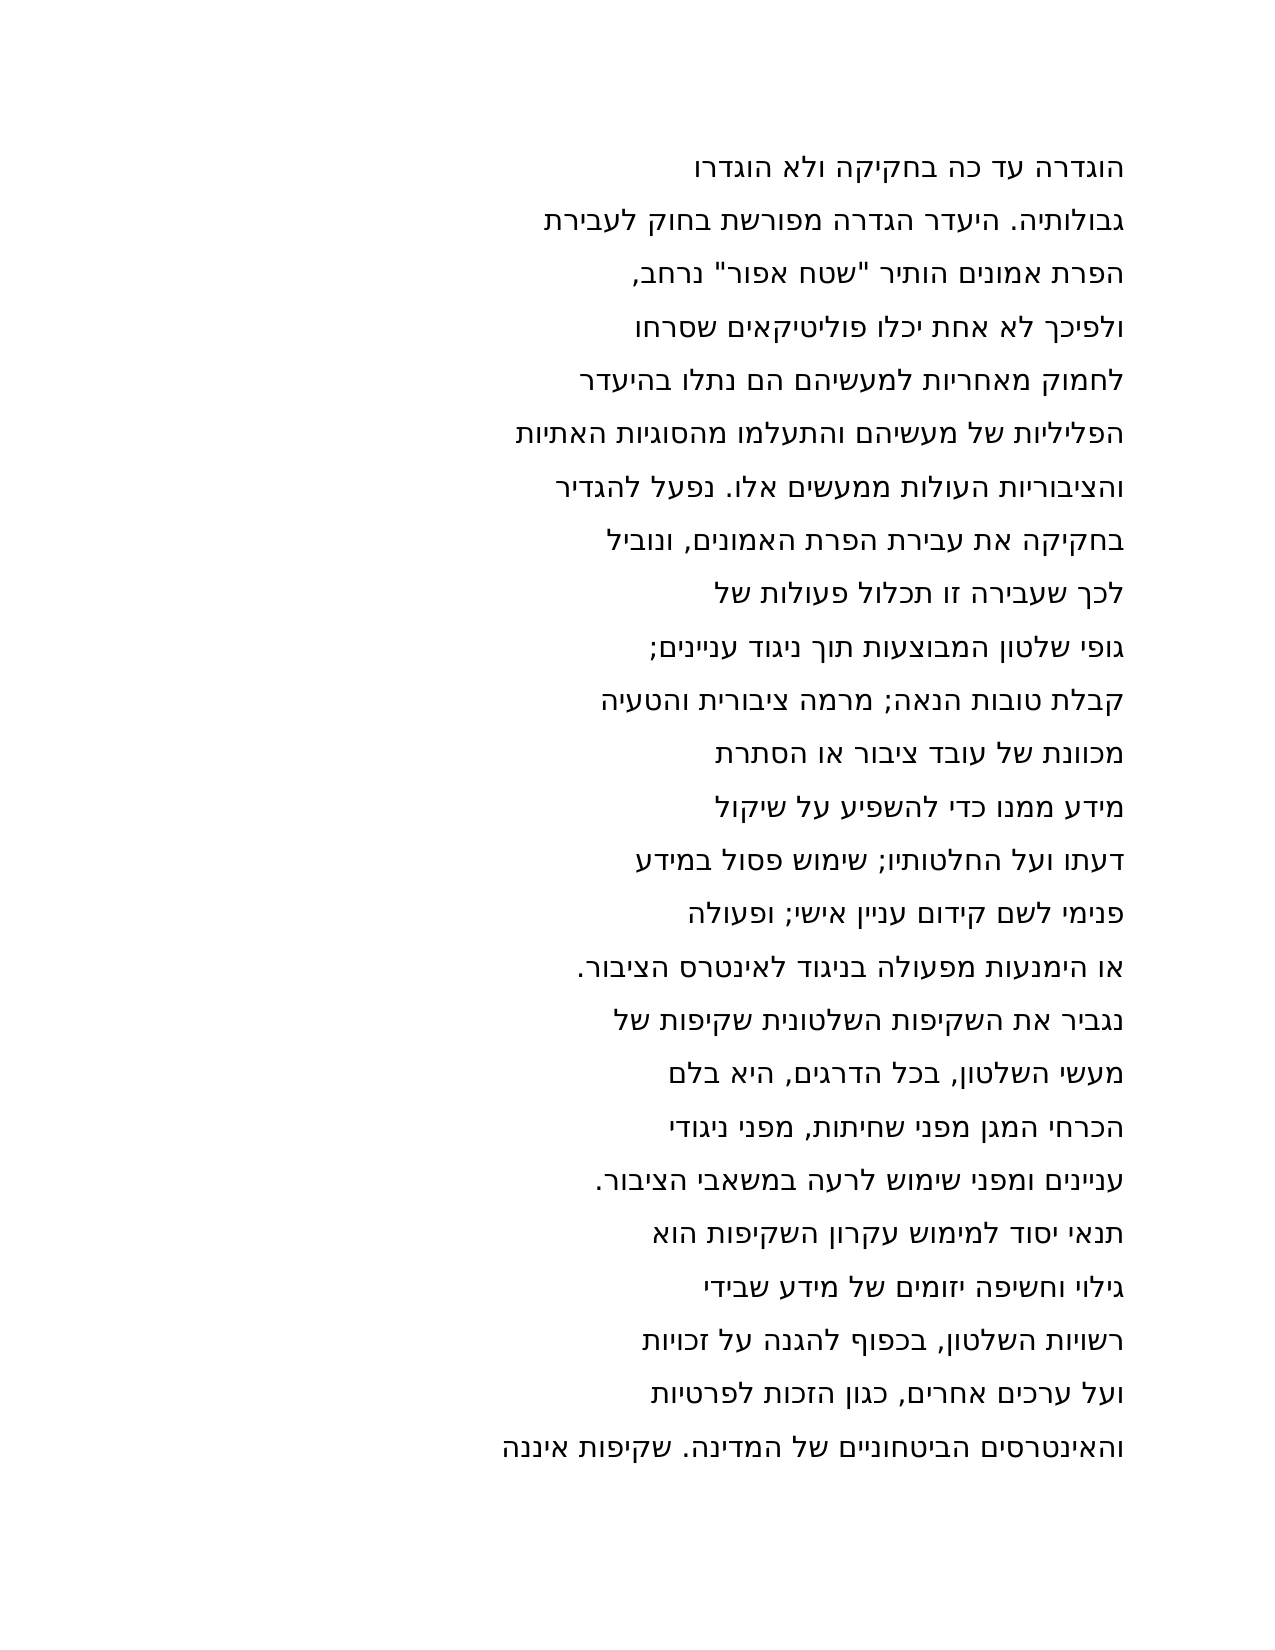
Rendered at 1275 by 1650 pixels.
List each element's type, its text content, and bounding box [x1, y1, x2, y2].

text הוגדרה עד כה בחקיקה ולא הוגדרו [150, 150, 1125, 184]
text פנימי לשם קידום עניין אישי; ופעולה [150, 897, 1125, 931]
text הכרחי המגן מפני שחיתות, מפני ניגודי [150, 1110, 1125, 1144]
text הפליליות של מעשיהם והתעלמו מהסוגיות האתיות [150, 417, 1125, 451]
text הפרת אמונים הותיר "שטח אפור" נרחב, [150, 257, 1125, 291]
text גופי שלטון המבוצעות תוך ניגוד עניינים; [150, 630, 1125, 664]
text דעתו ועל החלטותיו; שימוש פסול במידע [150, 843, 1125, 877]
text גבולותיה. היעדר הגדרה מפורשת בחוק לעבירת [150, 203, 1125, 237]
text עניינים ומפני שימוש לרעה במשאבי הציבור. [150, 1163, 1125, 1197]
text מכוונת של עובד ציבור או הסתרת [150, 737, 1125, 771]
text רשויות השלטון, בכפוף להגנה על זכויות [150, 1323, 1125, 1357]
text לכך שעבירה זו תכלול פעולות של [150, 577, 1125, 611]
text לחמוק מאחריות למעשיהם הם נתלו בהיעדר [150, 363, 1125, 397]
text תנאי יסוד למימוש עקרון השקיפות הוא [150, 1217, 1125, 1251]
text והציבוריות העולות ממעשים אלו. נפעל להגדיר [150, 470, 1125, 504]
text והאינטרסים הביטחוניים של המדינה. שקיפות איננה [150, 1430, 1125, 1464]
text או הימנעות מפעולה בניגוד לאינטרס הציבור. [150, 950, 1125, 984]
text מעשי השלטון, בכל הדרגים, היא בלם [150, 1057, 1125, 1091]
text בחקיקה את עבירת הפרת האמונים, ונוביל [150, 523, 1125, 557]
text ועל ערכים אחרים, כגון הזכות לפרטיות [150, 1377, 1125, 1411]
text גילוי וחשיפה יזומים של מידע שבידי [150, 1270, 1125, 1304]
text נגביר את השקיפות השלטונית שקיפות של [150, 1003, 1125, 1037]
text מידע ממנו כדי להשפיע על שיקול [150, 790, 1125, 824]
text קבלת טובות הנאה; מרמה ציבורית והטעיה [150, 683, 1125, 717]
text ולפיכך לא אחת יכלו פוליטיקאים שסרחו [150, 310, 1125, 344]
